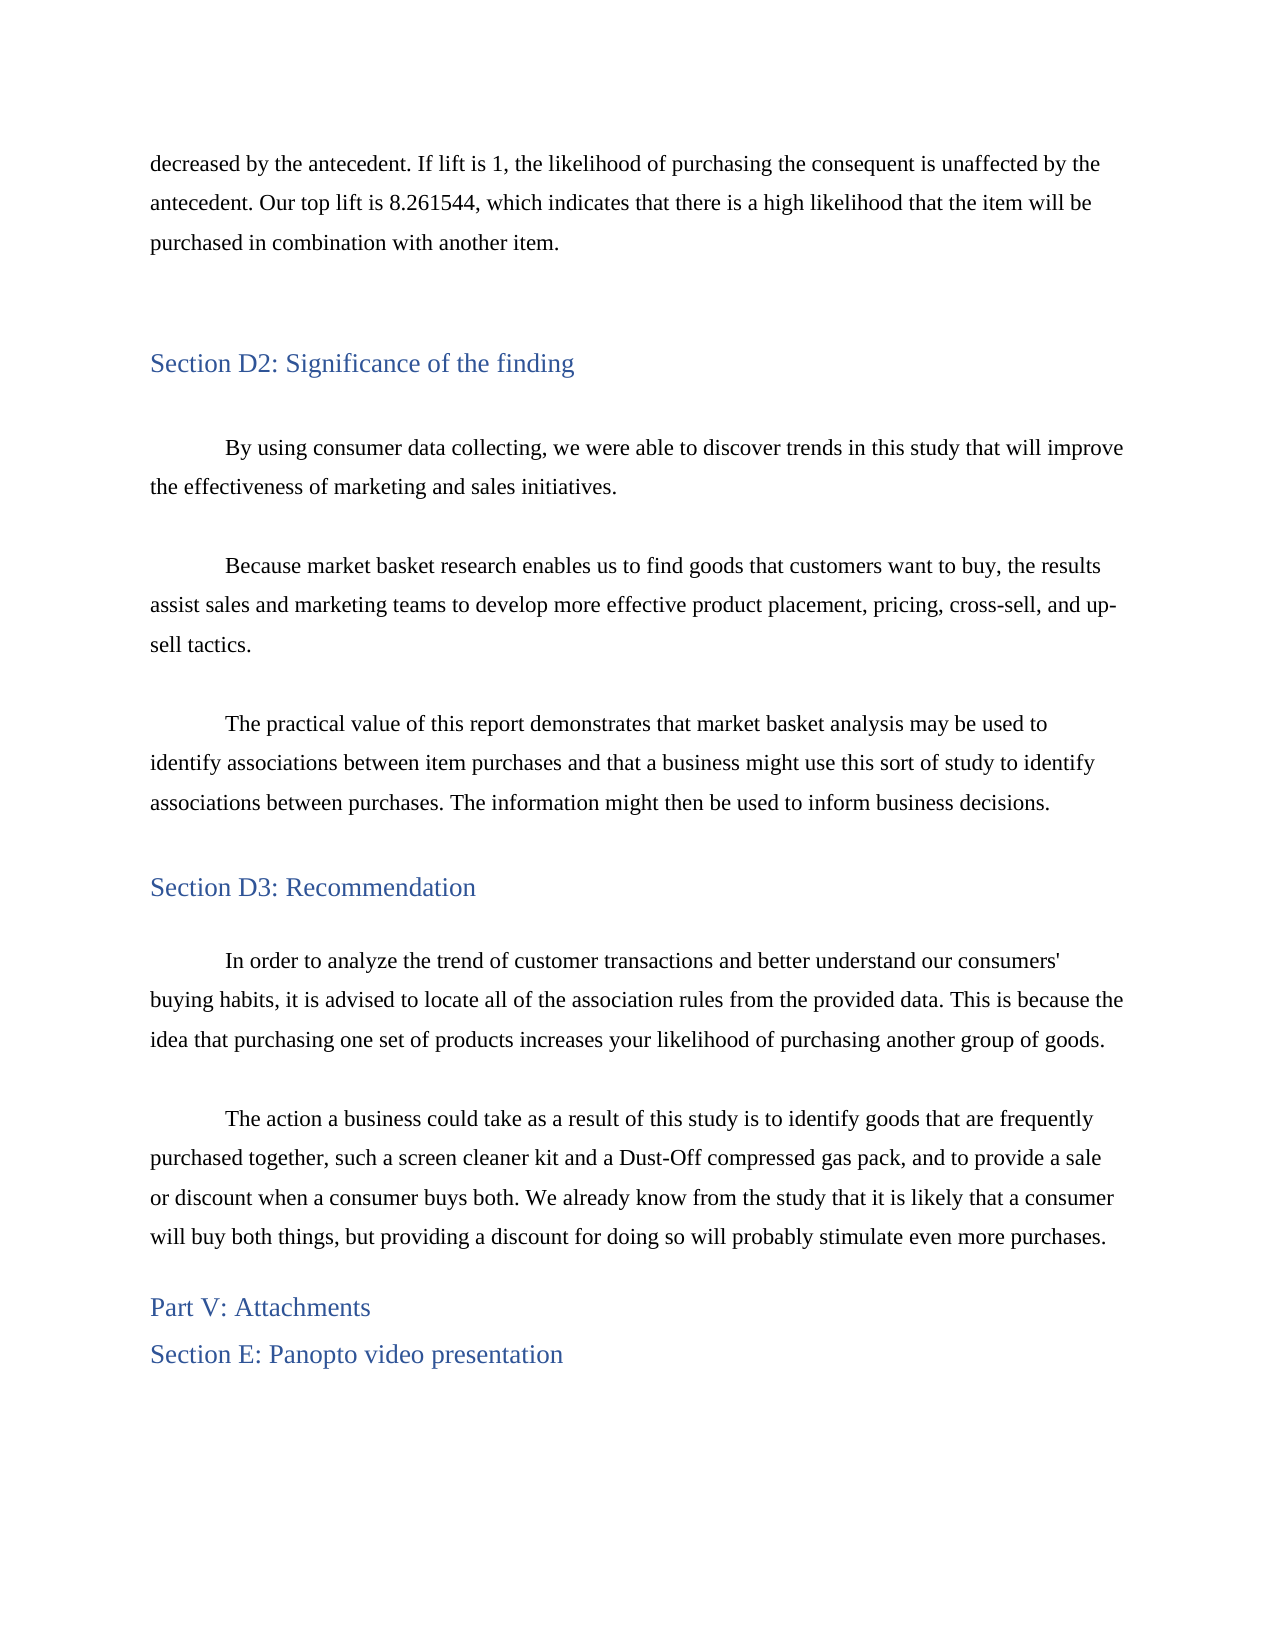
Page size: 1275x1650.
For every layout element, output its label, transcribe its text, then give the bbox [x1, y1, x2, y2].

text Because market basket research enables us to find goods that customers want to buy, the results assist sales and marketing teams to develop more effective product placement, pricing, cross-sell, and up-sell tactics. [150, 552, 1125, 657]
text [150, 150, 1125, 255]
text Section E: Panopto video presentation [150, 1338, 1125, 1369]
text In order to analyze the trend of customer transactions and better understand our consumers' buying habits, it is advised to locate all of the association rules from the provided data. This is because the idea that purchasing one set of products increases your likelihood of purchasing another group of goods. [150, 947, 1125, 1052]
text The action a business could take as a result of this study is to identify goods that are frequently purchased together, such a screen cleaner kit and a Dust-Off compressed gas pack, and to provide a sale or discount when a consumer buys both. We already know from the study that it is likely that a consumer will buy both things, but providing a discount for doing so will probably stimulate even more purchases. [150, 1105, 1125, 1249]
text The practical value of this report demonstrates that market basket analysis may be used to identify associations between item purchases and that a business might use this sort of study to identify associations between purchases. The information might then be used to inform business decisions. [150, 710, 1125, 815]
text Section D3: Recommendation [150, 871, 1125, 903]
text By using consumer data collecting, we were able to discover trends in this study that will improve the effectiveness of marketing and sales initiatives. [150, 433, 1125, 499]
text Section D2: Significance of the finding [150, 347, 1125, 378]
text Part V: Attachments [150, 1291, 1125, 1323]
